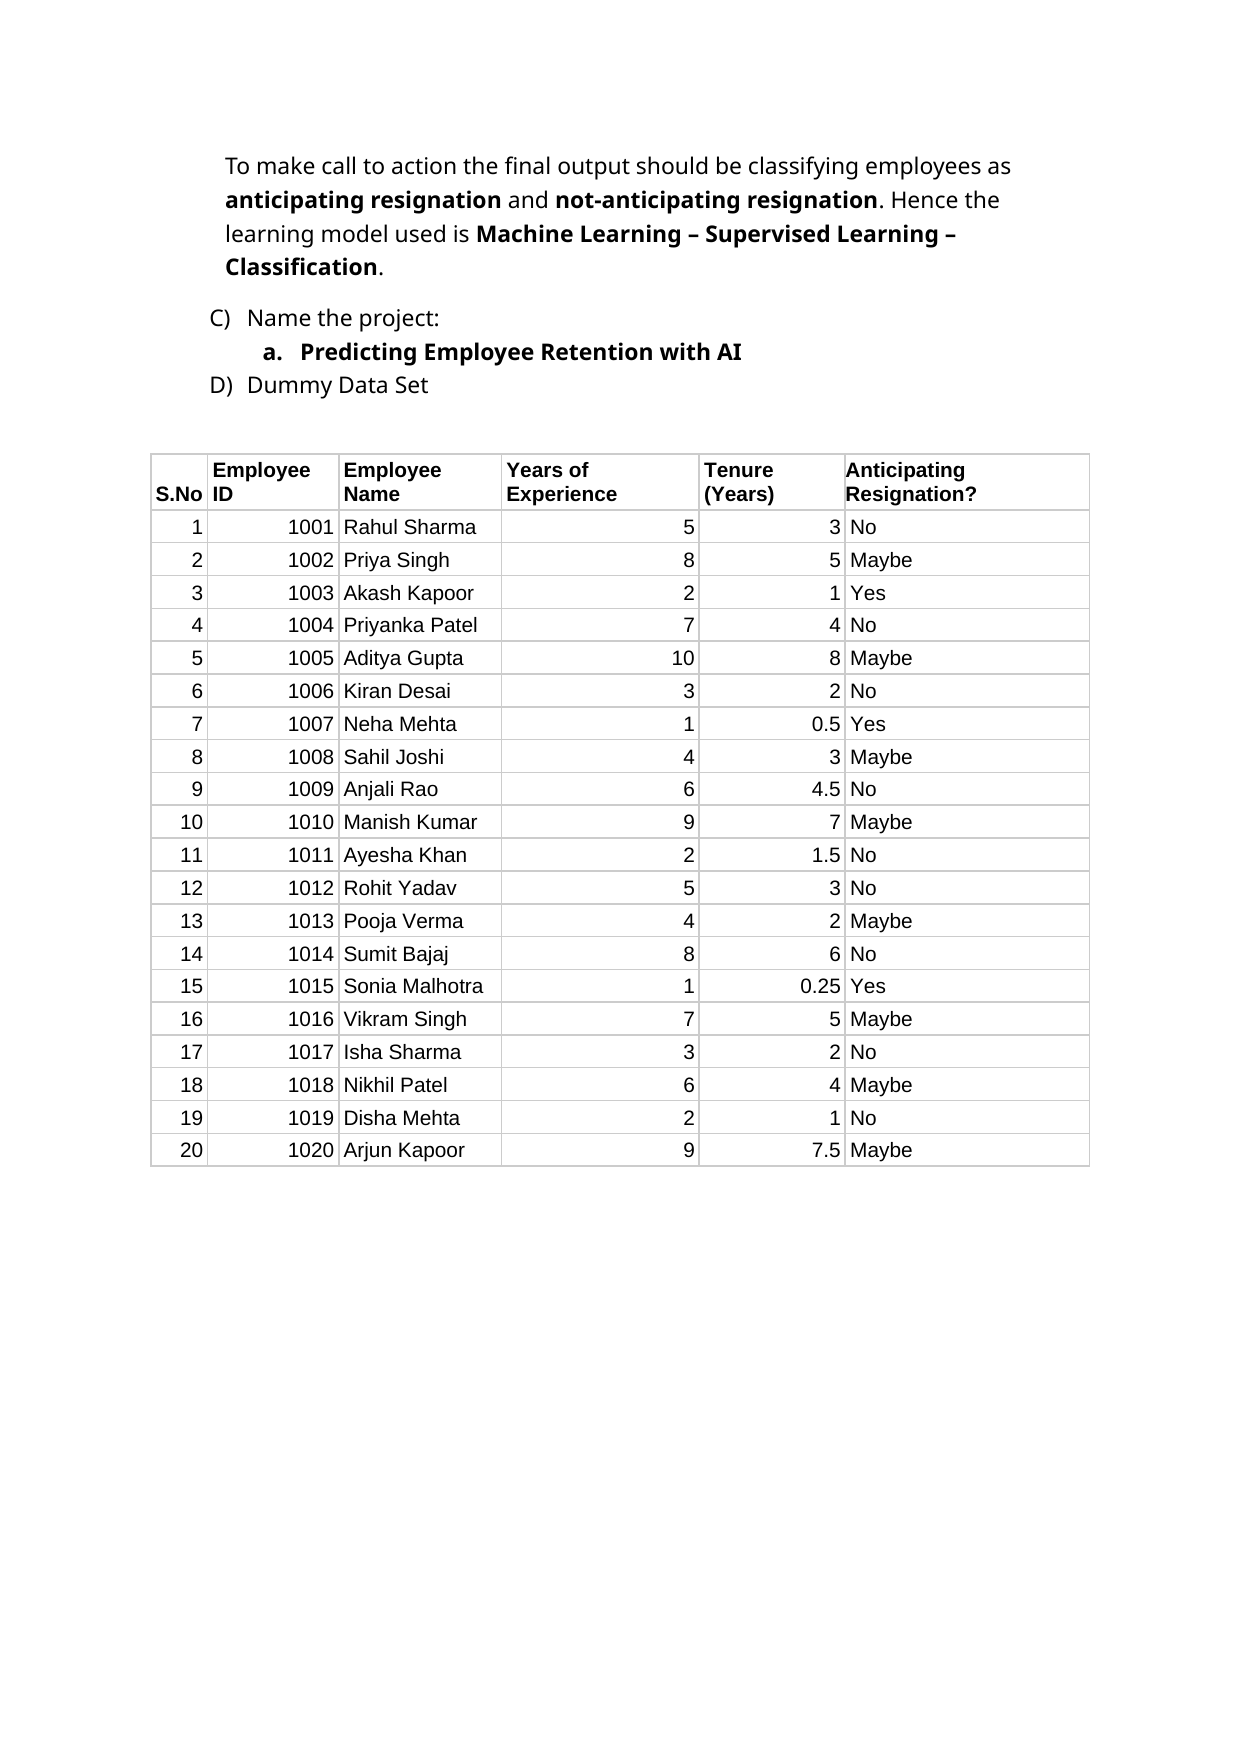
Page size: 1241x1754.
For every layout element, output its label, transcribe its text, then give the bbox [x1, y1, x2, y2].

table_cell Maybe [846, 1068, 1089, 1100]
table_cell 3 [502, 1036, 698, 1067]
table_cell 14 [152, 937, 207, 968]
list Name the project: [209, 302, 1090, 333]
list Dummy Data Set [209, 369, 1090, 400]
table_cell 17 [152, 1036, 207, 1067]
table_cell 9 [152, 773, 207, 804]
table_cell 6 [502, 1068, 698, 1100]
table_cell 0.25 [700, 970, 844, 1001]
table_cell 4 [502, 740, 698, 772]
table_cell Maybe [846, 1003, 1089, 1034]
table_cell Sumit Bajaj [340, 937, 501, 968]
table_cell 1 [502, 970, 698, 1001]
table_cell No [846, 1101, 1089, 1132]
table_cell No [846, 511, 1089, 542]
table_cell 1 [502, 708, 698, 739]
table_cell 6 [502, 773, 698, 804]
table_cell 1016 [208, 1003, 338, 1034]
table_cell 3 [502, 675, 698, 706]
table_cell 19 [152, 1101, 207, 1132]
table_cell 15 [152, 970, 207, 1001]
table_cell 7 [700, 806, 844, 837]
table_cell Vikram Singh [340, 1003, 501, 1034]
table_cell 8 [502, 543, 698, 575]
table_cell Maybe [846, 740, 1089, 772]
table_cell 1.5 [700, 839, 844, 870]
table_cell Nikhil Patel [340, 1068, 501, 1100]
table_cell Maybe [846, 806, 1089, 837]
table_cell 7 [152, 708, 207, 739]
table_cell 11 [152, 839, 207, 870]
table_cell 1 [700, 576, 844, 607]
table_cell 1012 [208, 872, 338, 903]
table_header Employee Name [340, 455, 501, 509]
table_cell 3 [152, 576, 207, 607]
table_cell 1008 [208, 740, 338, 772]
table_cell No [846, 872, 1089, 903]
table_cell 1002 [208, 543, 338, 575]
table_cell 2 [700, 675, 844, 706]
table_cell 8 [502, 937, 698, 968]
table_cell 2 [502, 576, 698, 607]
table_cell No [846, 609, 1089, 640]
table_cell 1006 [208, 675, 338, 706]
table_cell 1004 [208, 609, 338, 640]
table_cell 1018 [208, 1068, 338, 1100]
table_cell No [846, 773, 1089, 804]
table_cell 1013 [208, 905, 338, 936]
table_cell No [846, 839, 1089, 870]
table_cell 2 [700, 905, 844, 936]
table_cell 2 [152, 543, 207, 575]
table_cell 5 [502, 872, 698, 903]
table_cell 2 [700, 1036, 844, 1067]
table_cell 8 [700, 642, 844, 673]
table_cell 4.5 [700, 773, 844, 804]
table_cell 13 [152, 905, 207, 936]
table_cell 18 [152, 1068, 207, 1100]
table_cell 1 [152, 511, 207, 542]
table_cell Yes [846, 708, 1089, 739]
table_cell Ayesha Khan [340, 839, 501, 870]
table_cell Maybe [846, 642, 1089, 673]
table_cell 6 [152, 675, 207, 706]
table_cell 1019 [208, 1101, 338, 1132]
table_cell 1014 [208, 937, 338, 968]
table_cell 10 [502, 642, 698, 673]
table_cell Rahul Sharma [340, 511, 501, 542]
table_cell Disha Mehta [340, 1101, 501, 1132]
table_cell 4 [152, 609, 207, 640]
table_cell 6 [700, 937, 844, 968]
table_cell 5 [152, 642, 207, 673]
table_cell 1017 [208, 1036, 338, 1067]
table_cell 1003 [208, 576, 338, 607]
table_header Tenure (Years) [700, 455, 844, 509]
table_cell Sahil Joshi [340, 740, 501, 772]
list Predicting Employee Retention with AI [262, 335, 1090, 367]
table_header Anticipating Resignation? [846, 455, 1089, 509]
table_cell 10 [152, 806, 207, 837]
table_cell 7 [502, 609, 698, 640]
table_cell 4 [502, 905, 698, 936]
table_cell 3 [700, 740, 844, 772]
table_cell 16 [152, 1003, 207, 1034]
table_cell 1005 [208, 642, 338, 673]
text To make call to action the final output should be classifying employees as anticipating resignation and not-anticipating resignation. Hence the learning model used is Machine Learning – Supervised Learning – Classification. [225, 150, 1090, 282]
table_cell 2 [502, 839, 698, 870]
table_cell No [846, 675, 1089, 706]
table_cell Neha Mehta [340, 708, 501, 739]
table_cell 1015 [208, 970, 338, 1001]
table_cell Akash Kapoor [340, 576, 501, 607]
table_header Employee ID [208, 455, 338, 509]
table_cell Anjali Rao [340, 773, 501, 804]
table_cell 7 [502, 1003, 698, 1034]
table_cell Maybe [846, 543, 1089, 575]
table_cell 1001 [208, 511, 338, 542]
table_cell Priya Singh [340, 543, 501, 575]
table_cell Aditya Gupta [340, 642, 501, 673]
table_cell Kiran Desai [340, 675, 501, 706]
table_cell Pooja Verma [340, 905, 501, 936]
table_header S.No [152, 455, 207, 509]
table_cell Yes [846, 576, 1089, 607]
table_cell 5 [502, 511, 698, 542]
table_cell No [846, 937, 1089, 968]
table_cell Manish Kumar [340, 806, 501, 837]
table_cell Sonia Malhotra [340, 970, 501, 1001]
table_cell 4 [700, 1068, 844, 1100]
table_cell 9 [502, 806, 698, 837]
table_cell Priyanka Patel [340, 609, 501, 640]
table_cell 8 [152, 740, 207, 772]
table_cell 2 [502, 1101, 698, 1132]
table_cell 7.5 [700, 1134, 844, 1165]
table_cell 3 [700, 872, 844, 903]
table_cell Arjun Kapoor [340, 1134, 501, 1165]
table_cell Yes [846, 970, 1089, 1001]
table_cell 3 [700, 511, 844, 542]
table_cell Maybe [846, 1134, 1089, 1165]
table_header Years of Experience [502, 455, 698, 509]
table_cell 20 [152, 1134, 207, 1165]
table_cell 1011 [208, 839, 338, 870]
table_cell Isha Sharma [340, 1036, 501, 1067]
table_cell 4 [700, 609, 844, 640]
table_cell 1010 [208, 806, 338, 837]
table_cell 12 [152, 872, 207, 903]
table_cell Maybe [846, 905, 1089, 936]
table_cell 1007 [208, 708, 338, 739]
table_cell 9 [502, 1134, 698, 1165]
table_cell 0.5 [700, 708, 844, 739]
table_cell 1020 [208, 1134, 338, 1165]
table_cell 5 [700, 543, 844, 575]
table_cell No [846, 1036, 1089, 1067]
table_cell 1009 [208, 773, 338, 804]
table_cell 5 [700, 1003, 844, 1034]
table_cell Rohit Yadav [340, 872, 501, 903]
table_cell 1 [700, 1101, 844, 1132]
